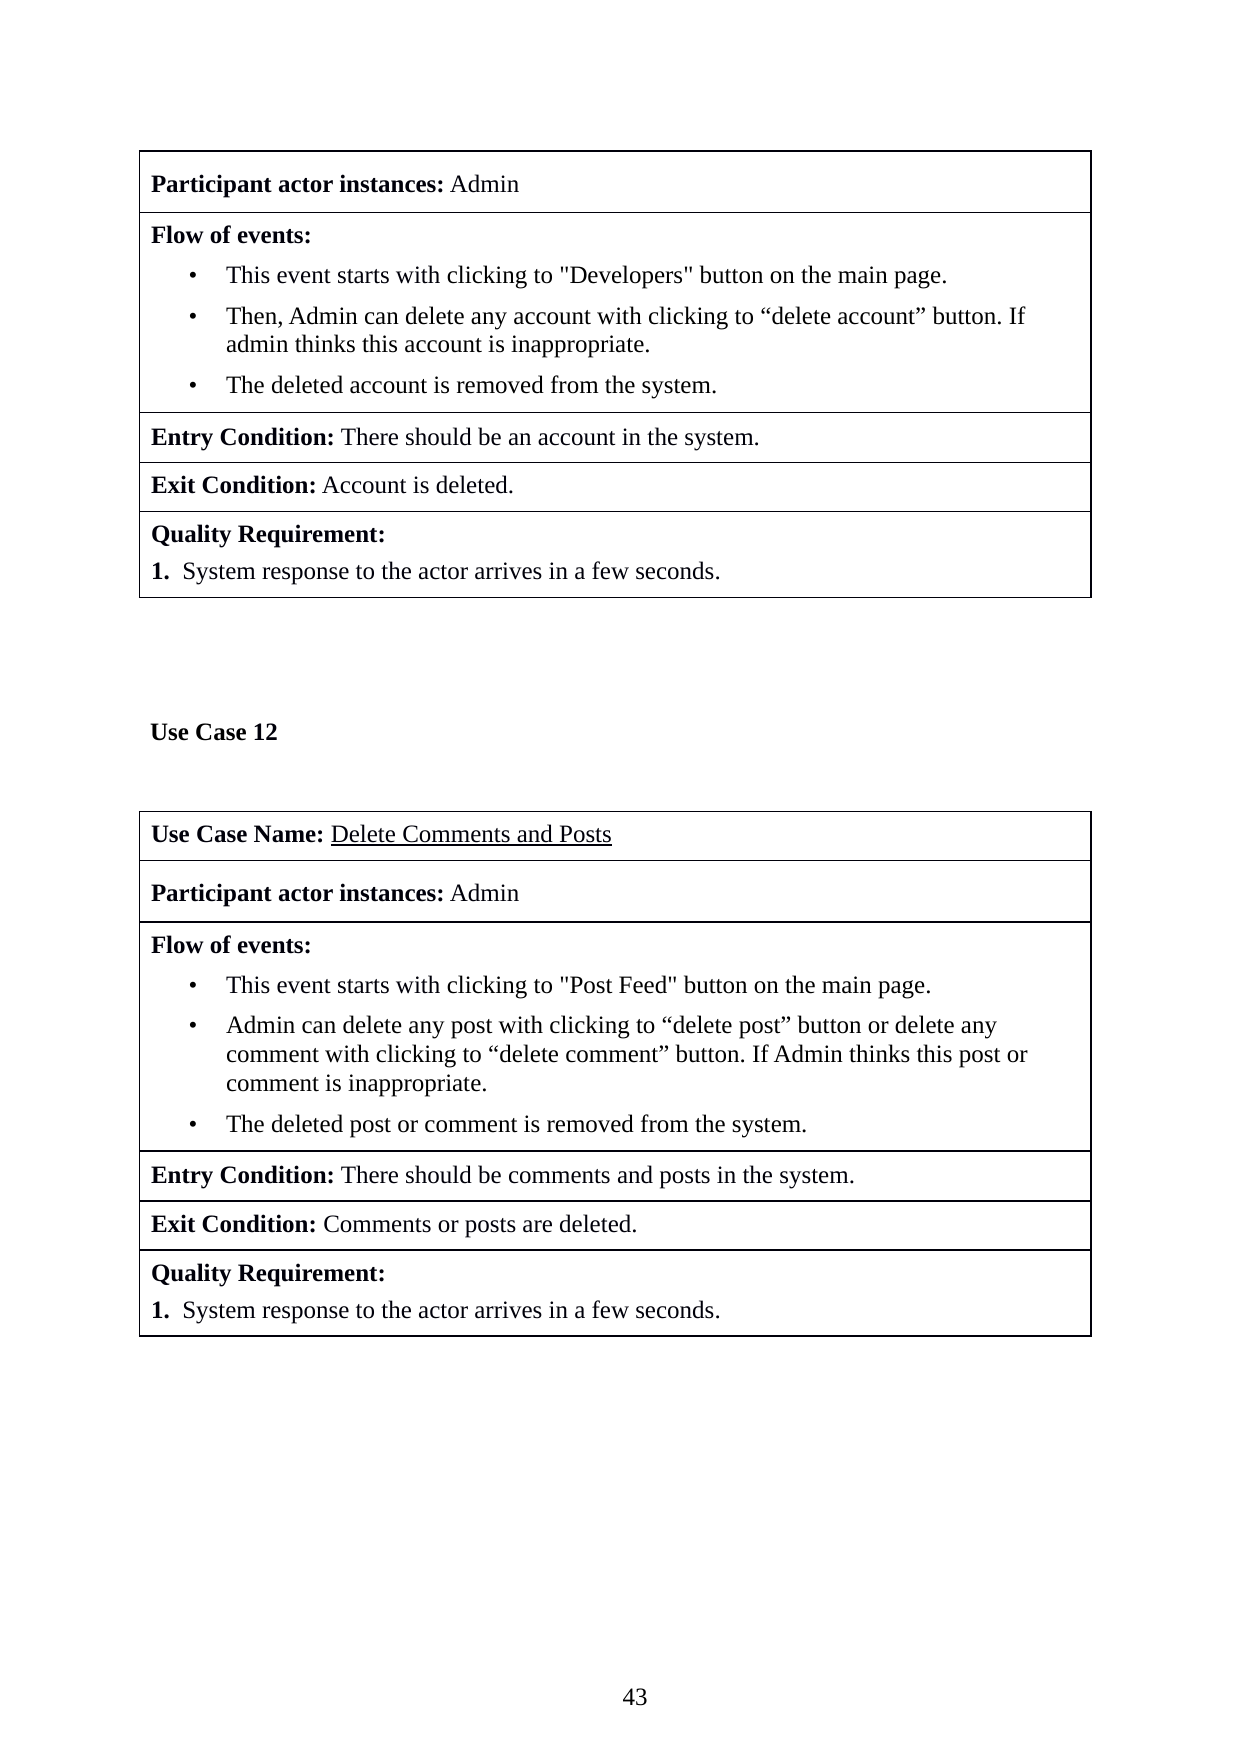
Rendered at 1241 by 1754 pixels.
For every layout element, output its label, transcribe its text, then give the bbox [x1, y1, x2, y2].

table_header Use Case Name: Delete Comments and Posts [140, 812, 1090, 860]
table_cell Flow of events: This event starts with clicking to "Post Feed" button on the main page. Admin can delete any post with clicking to “delete post” button or delete any comment with clicking to “delete comment” button. If Admin thinks this post or comment is inappropriate. The deleted post or comment is removed from the system. [140, 923, 1090, 1150]
table_cell Entry Condition: There should be an account in the system. [140, 413, 1090, 462]
table_cell Exit Condition: Account is deleted. [140, 463, 1090, 511]
table_cell Participant actor instances: Admin [140, 152, 1090, 211]
table_cell Flow of events: This event starts with clicking to "Developers" button on the main page. Then, Admin can delete any account with clicking to “delete account” button. If admin thinks this account is inappropriate. The deleted account is removed from the system. [140, 213, 1090, 411]
table_cell Participant actor instances: Admin [140, 861, 1090, 921]
table_cell Exit Condition: Comments or posts are deleted. [140, 1202, 1090, 1249]
text Use Case 12 [150, 711, 1090, 748]
table_cell Quality Requirement: 1. System response to the actor arrives in a few seconds. [140, 1251, 1090, 1335]
table_cell Quality Requirement: 1. System response to the actor arrives in a few seconds. [140, 512, 1090, 597]
table_cell Entry Condition: There should be comments and posts in the system. [140, 1152, 1090, 1200]
